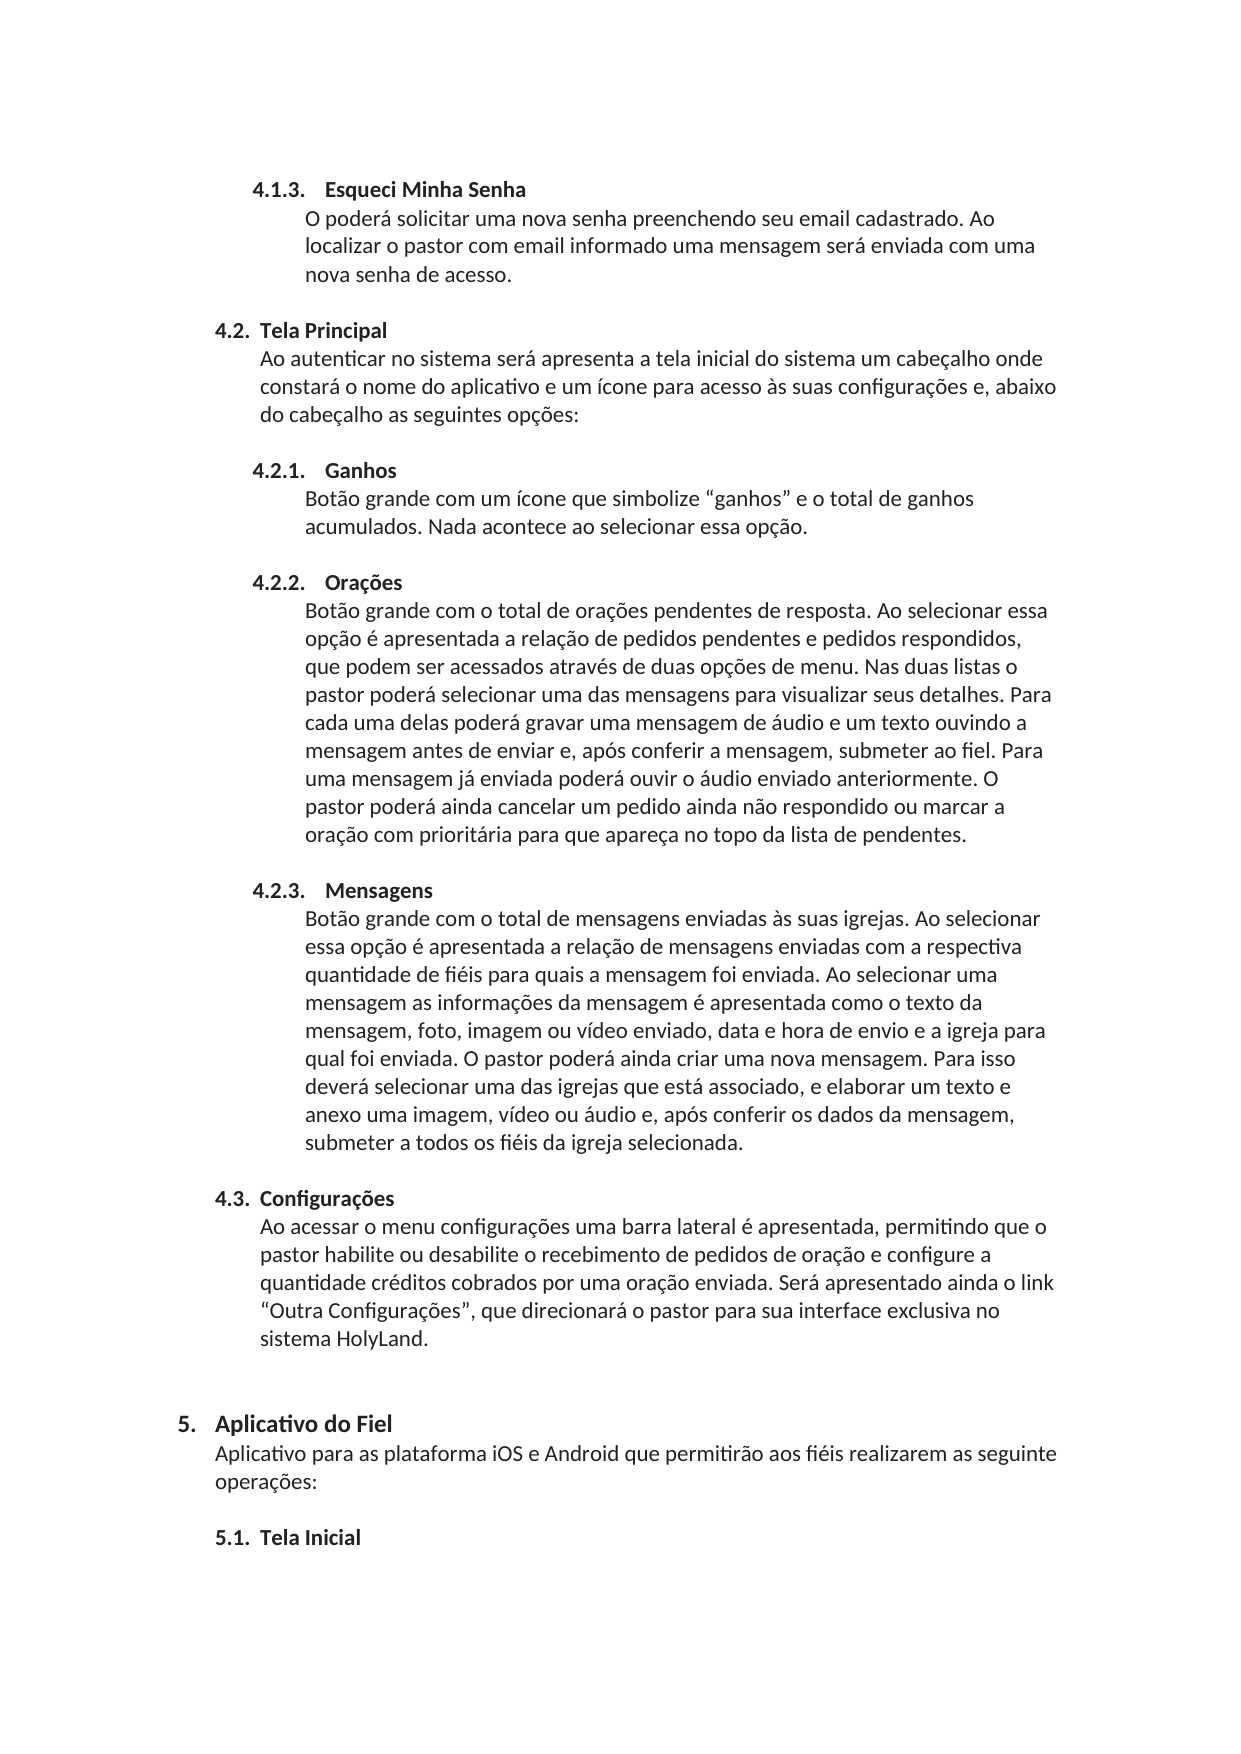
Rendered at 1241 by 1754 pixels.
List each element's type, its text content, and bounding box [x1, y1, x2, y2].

list Aplicativo para as plataforma iOS e Android que permitirão aos fiéis realizarem as seguinte operações: [215, 1439, 1063, 1495]
list Ao acessar o menu configurações uma barra lateral é apresentada, permitindo que o pastor habilite ou desabilite o recebimento de pedidos de oração e configure a quantidade créditos cobrados por uma oração enviada. Será apresentado ainda o link “Outra Configurações”, que direcionará o pastor para sua interface exclusiva no sistema HolyLand. [260, 1212, 1063, 1352]
list Botão grande com um ícone que simbolize “ganhos” e o total de ganhos acumulados. Nada acontece ao selecionar essa opção. [305, 484, 1063, 540]
list Botão grande com o total de mensagens enviadas às suas igrejas. Ao selecionar essa opção é apresentada a relação de mensagens enviadas com a respectiva quantidade de fiéis para quais a mensagem foi enviada. Ao selecionar uma mensagem as informações da mensagem é apresentada como o texto da mensagem, foto, imagem ou vídeo enviado, data e hora de envio e a igreja para qual foi enviada. O pastor poderá ainda criar uma nova mensagem. Para isso deverá selecionar uma das igrejas que está associado, e elaborar um texto e anexo uma imagem, vídeo ou áudio e, após conferir os dados da mensagem, submeter a todos os fiéis da igreja selecionada. [305, 904, 1063, 1156]
list Configurações [215, 1184, 1063, 1212]
list Orações [252, 568, 1063, 596]
list O poderá solicitar uma nova senha preenchendo seu email cadastrado. Ao localizar o pastor com email informado uma mensagem será enviada com uma nova senha de acesso. [305, 204, 1063, 288]
list Mensagens [252, 876, 1063, 904]
list Tela Principal [215, 316, 1063, 344]
list Tela Inicial [215, 1523, 1063, 1551]
list Botão grande com o total de orações pendentes de resposta. Ao selecionar essa opção é apresentada a relação de pedidos pendentes e pedidos respondidos, que podem ser acessados através de duas opções de menu. Nas duas listas o pastor poderá selecionar uma das mensagens para visualizar seus detalhes. Para cada uma delas poderá gravar uma mensagem de áudio e um texto ouvindo a mensagem antes de enviar e, após conferir a mensagem, submeter ao fiel. Para uma mensagem já enviada poderá ouvir o áudio enviado anteriormente. O pastor poderá ainda cancelar um pedido ainda não respondido ou marcar a oração com prioritária para que apareça no topo da lista de pendentes. [305, 596, 1063, 848]
list Esqueci Minha Senha [252, 176, 1063, 204]
list Ganhos [252, 456, 1063, 484]
list Aplicativo do Fiel [177, 1408, 1063, 1439]
list Ao autenticar no sistema será apresenta a tela inicial do sistema um cabeçalho onde constará o nome do aplicativo e um ícone para acesso às suas configurações e, abaixo do cabeçalho as seguintes opções: [260, 344, 1063, 428]
